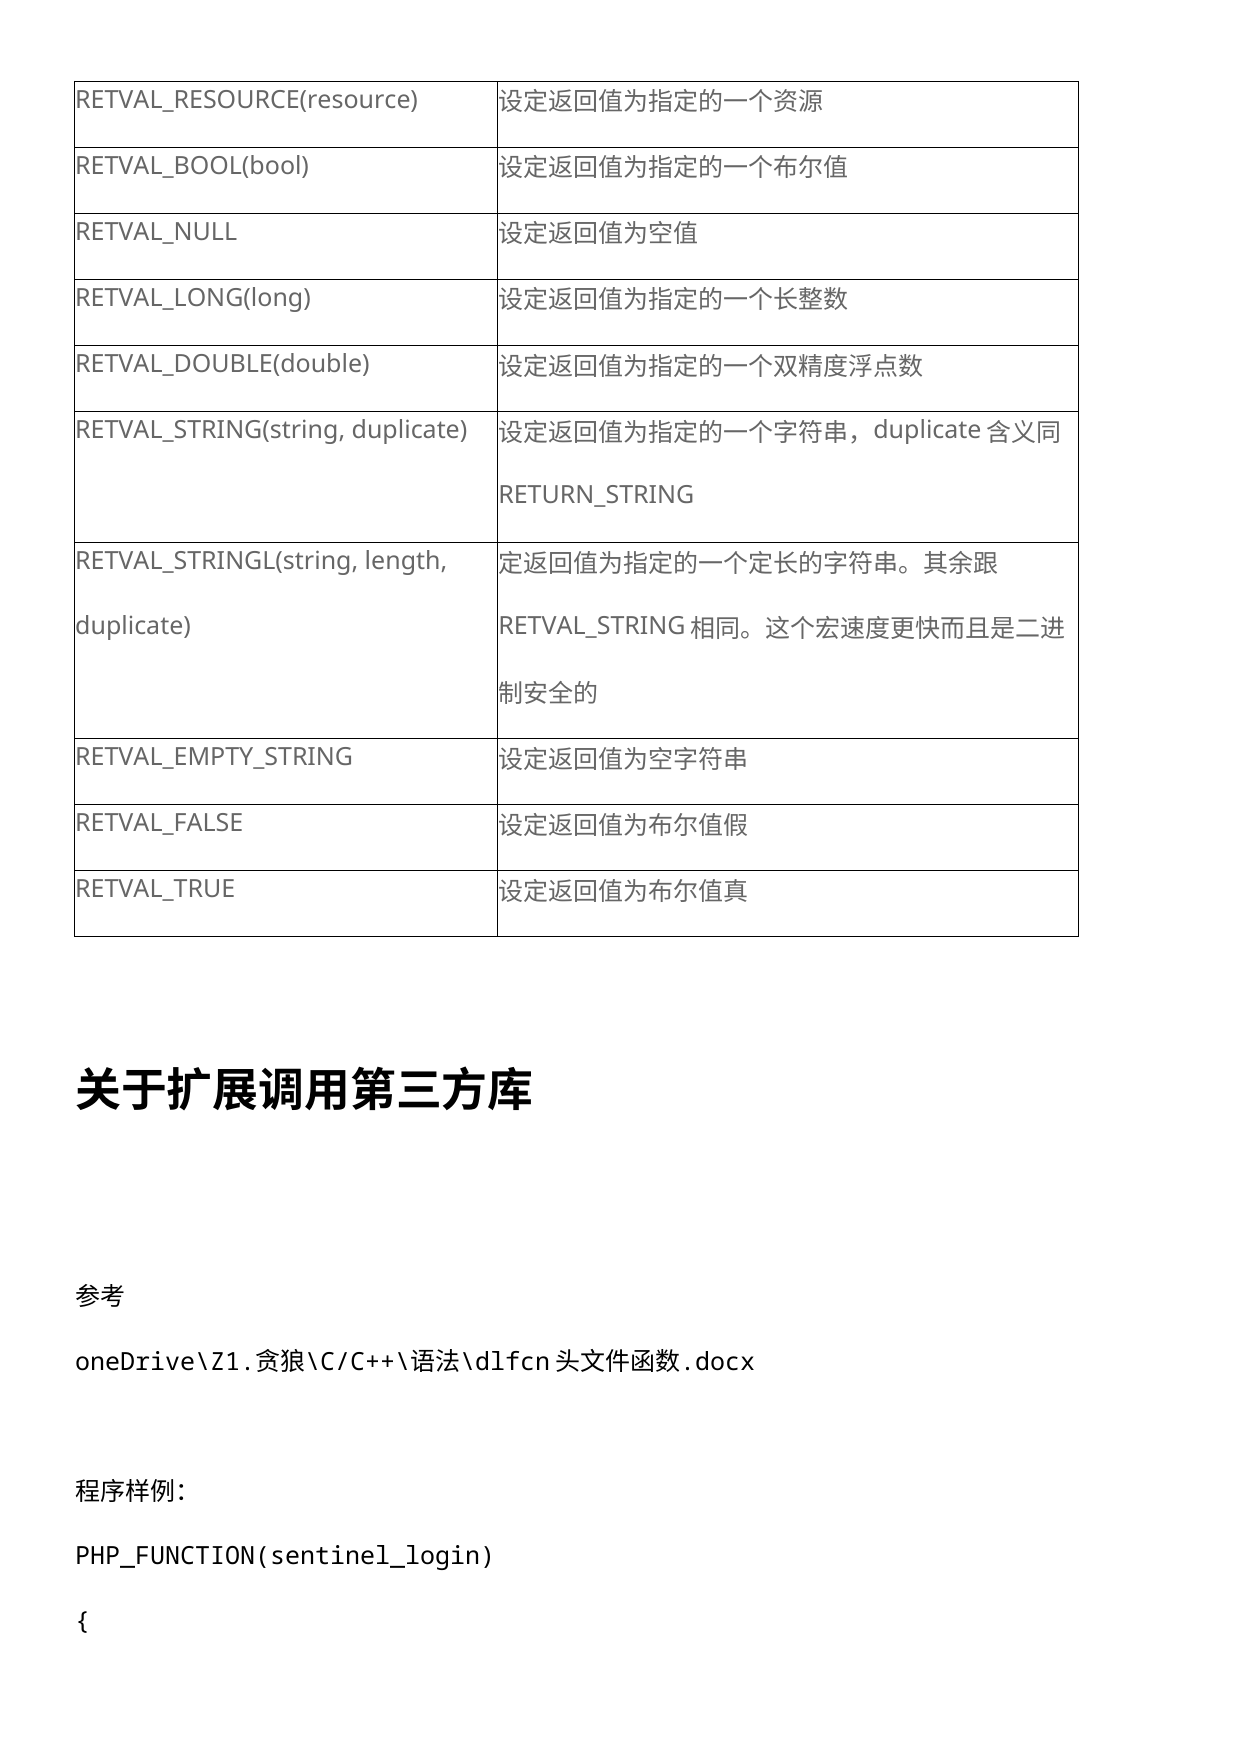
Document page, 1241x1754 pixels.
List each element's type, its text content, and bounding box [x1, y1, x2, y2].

table_cell 设定返回值为指定的一个布尔值 [498, 148, 1078, 213]
table_cell 设定返回值为布尔值假 [498, 805, 1078, 870]
table_cell 设定返回值为布尔值真 [498, 871, 1078, 936]
table_cell RETVAL_STRINGL(string, length, duplicate) [75, 543, 497, 738]
table_cell RETVAL_DOUBLE(double) [75, 346, 497, 411]
text 程序样例： [75, 1457, 1165, 1522]
table_cell RETVAL_EMPTY_STRING [75, 739, 497, 804]
text 参考 [75, 1262, 1165, 1327]
table_cell 定返回值为指定的一个定长的字符串。其余跟RETVAL_STRING相同。这个宏速度更快而且是二进制安全的 [498, 543, 1078, 738]
table_cell RETVAL_TRUE [75, 871, 497, 936]
table_cell 设定返回值为空值 [498, 214, 1078, 279]
table_cell 设定返回值为指定的一个双精度浮点数 [498, 346, 1078, 411]
subtitle 关于扩展调用第三方库 [75, 1038, 1165, 1135]
table_cell RETVAL_FALSE [75, 805, 497, 870]
table_cell 设定返回值为空字符串 [498, 739, 1078, 804]
table_header 设定返回值为指定的一个资源 [498, 82, 1078, 147]
text PHP_FUNCTION(sentinel_login) [75, 1522, 1165, 1587]
table_cell 设定返回值为指定的一个字符串，duplicate含义同 RETURN_STRING [498, 412, 1078, 542]
table_cell RETVAL_NULL [75, 214, 497, 279]
text oneDrive\Z1.贪狼\C/C++\语法\dlfcn头文件函数.docx [75, 1327, 1165, 1392]
table_cell RETVAL_STRING(string, duplicate) [75, 412, 497, 542]
table_header RETVAL_RESOURCE(resource) [75, 82, 497, 147]
table_cell RETVAL_LONG(long) [75, 280, 497, 345]
text { [75, 1587, 1165, 1652]
table_cell 设定返回值为指定的一个长整数 [498, 280, 1078, 345]
table_cell RETVAL_BOOL(bool) [75, 148, 497, 213]
